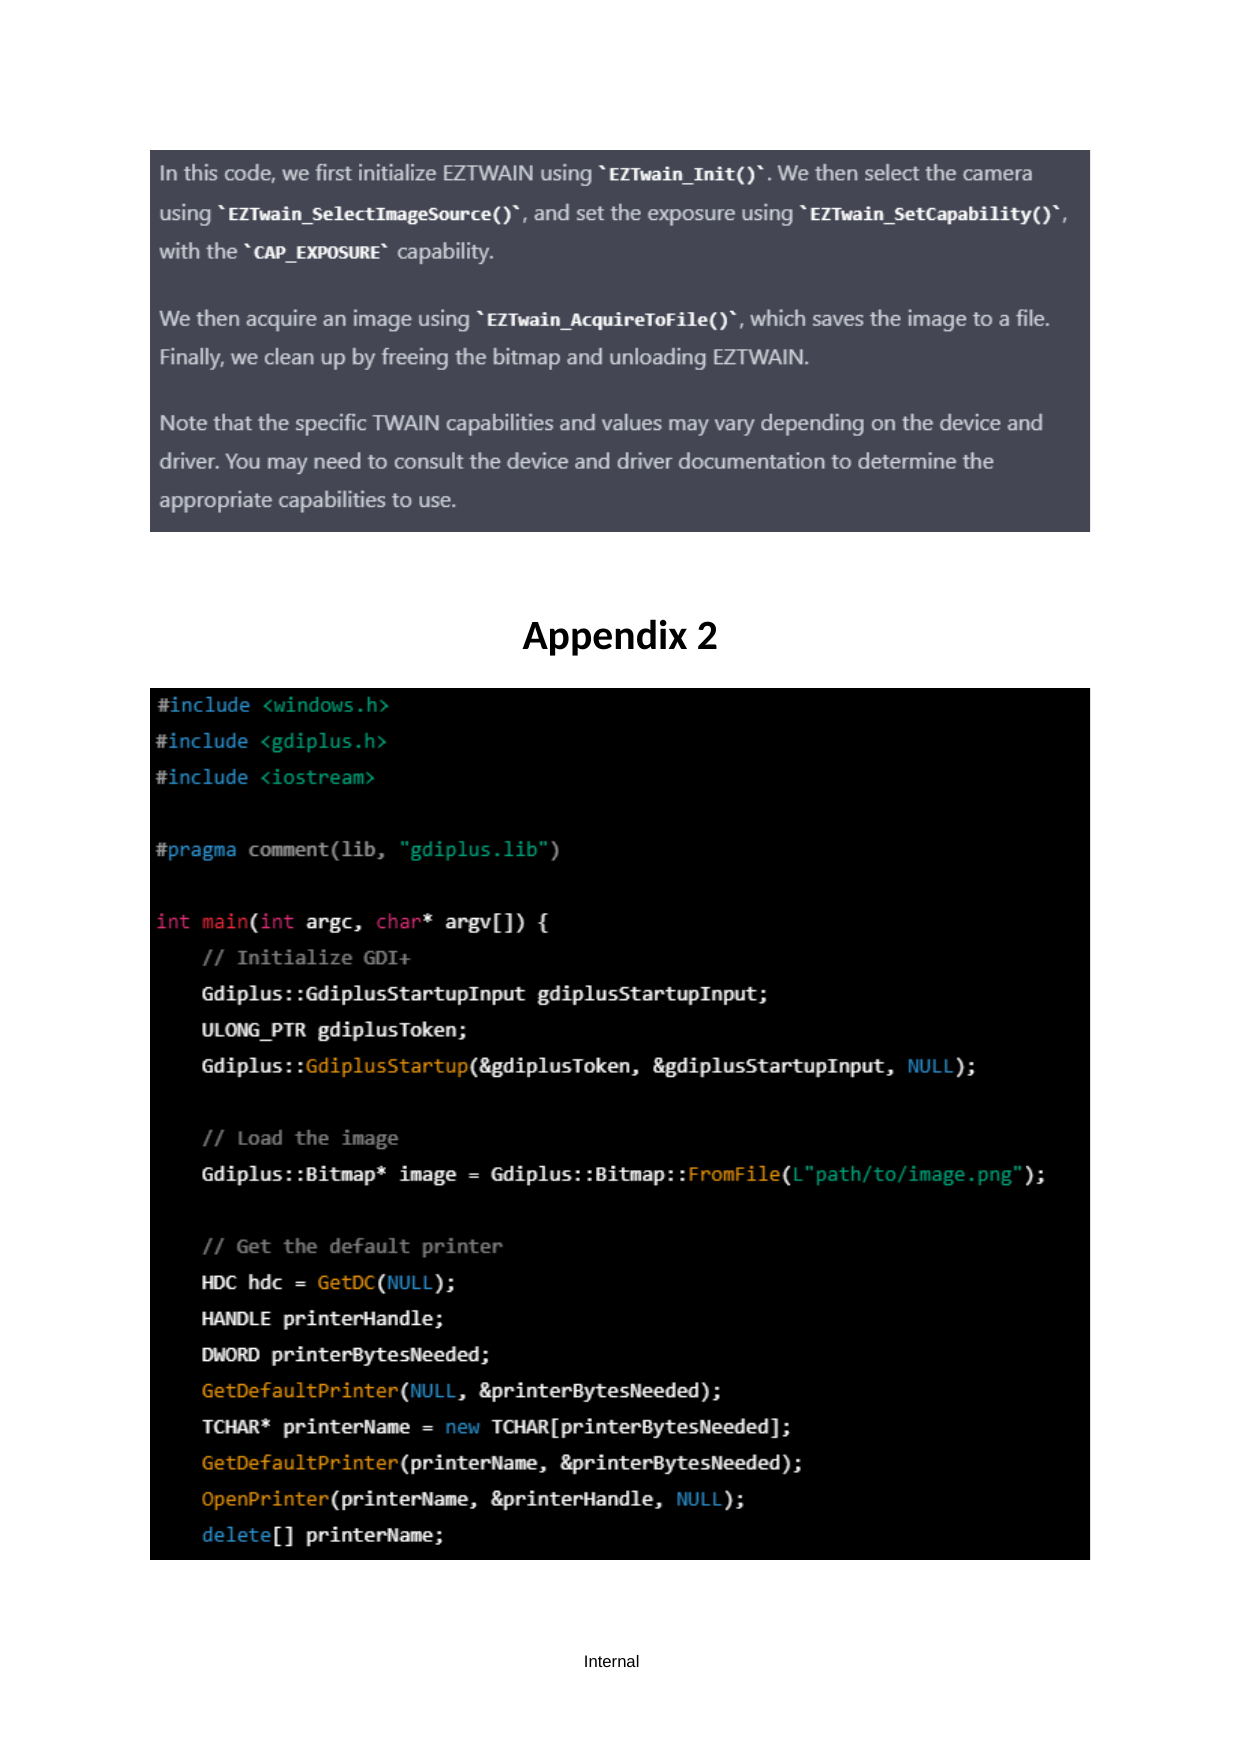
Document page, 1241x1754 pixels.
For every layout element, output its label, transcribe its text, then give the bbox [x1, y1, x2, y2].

picture [150, 688, 1091, 1560]
text Appendix 2 [150, 609, 1090, 660]
picture [150, 150, 1091, 532]
